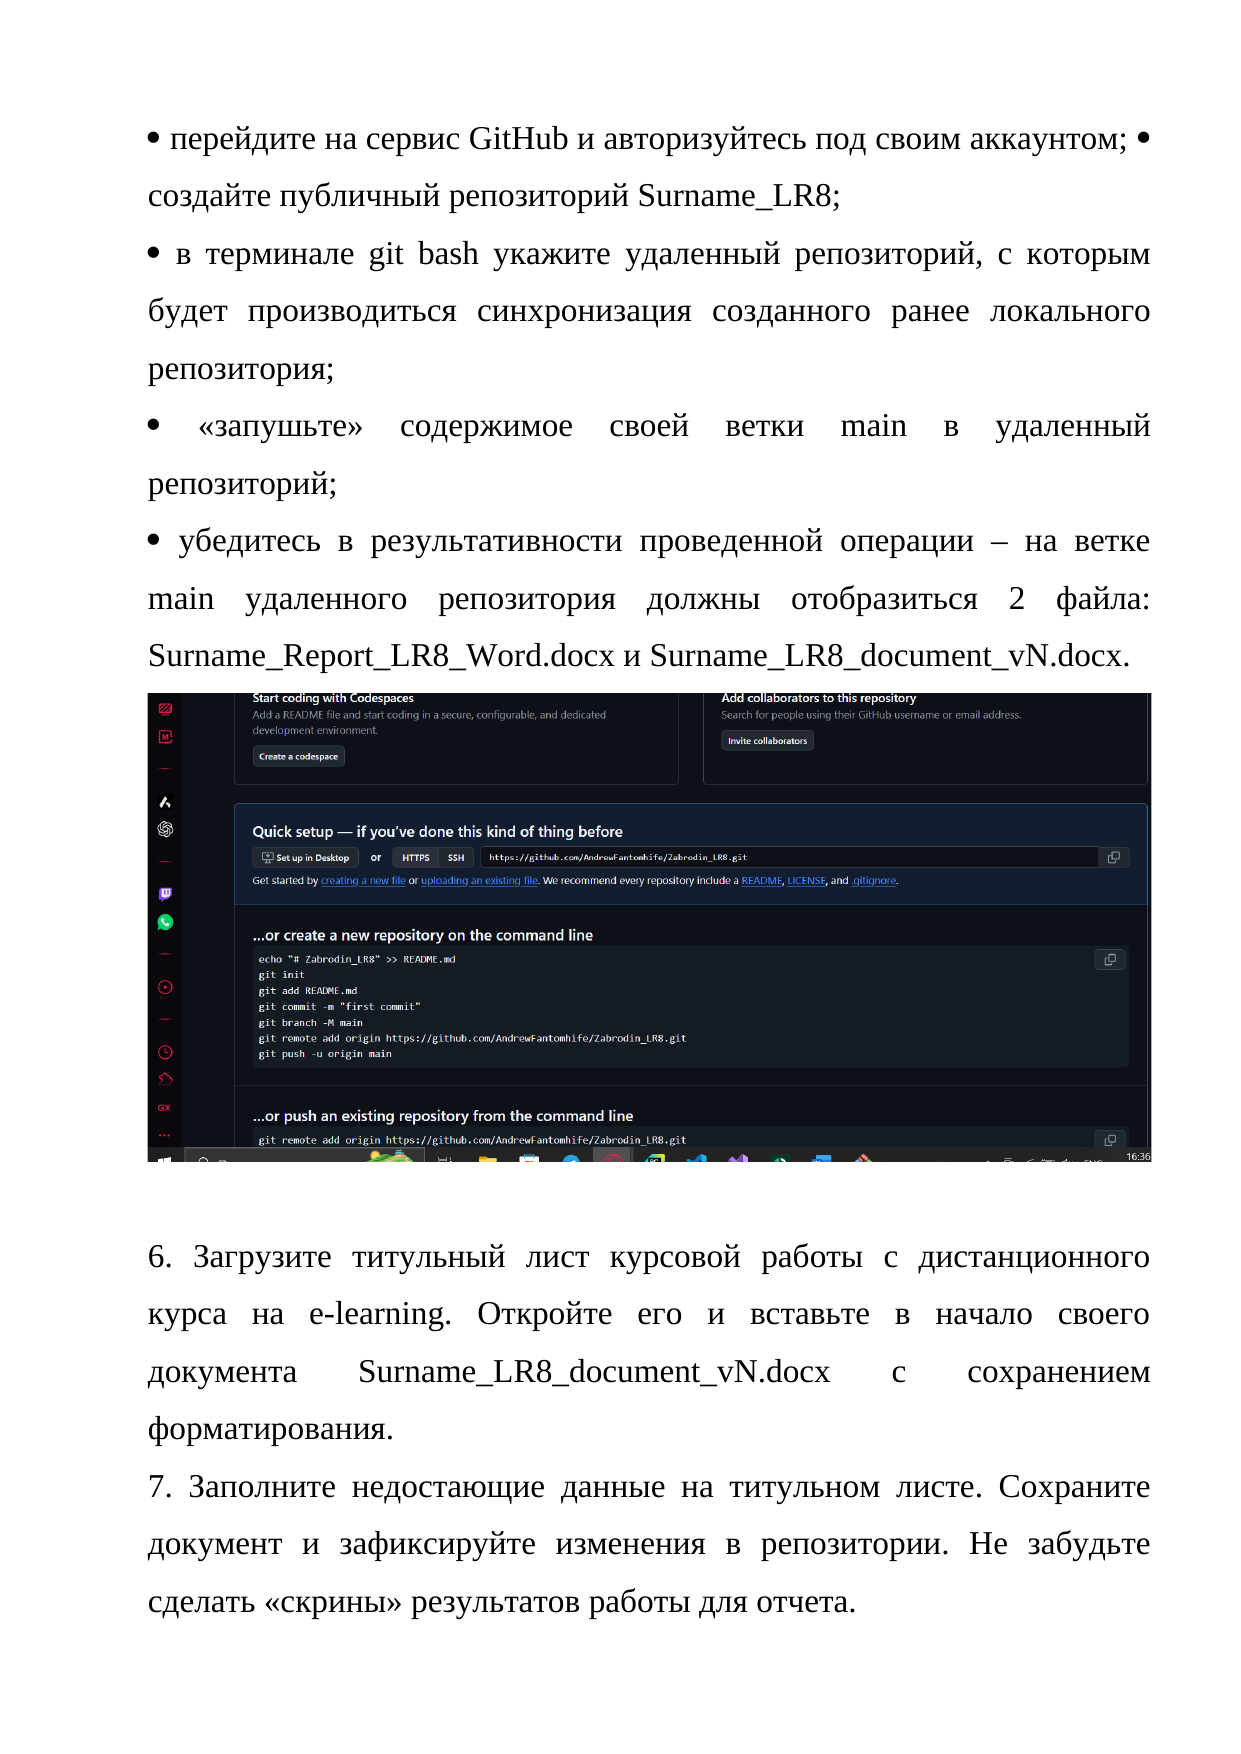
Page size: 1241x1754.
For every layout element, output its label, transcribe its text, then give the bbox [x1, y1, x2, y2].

text «запушьте» содержимое своей ветки main в удаленный репозиторий; [148, 406, 1152, 501]
text убедитесь в результативности проведенной операции – на ветке main удаленного репозитория должны отобразиться 2 файла: Surname_Report_LR8_Word.docx и Surname_LR8_document_vN.docx. [148, 521, 1152, 674]
picture [147, 693, 1152, 1162]
text перейдите на сервис GitHub и авторизуйтесь под своим аккаунтом; создайте публичный репозиторий Surname_LR8; [148, 118, 1152, 214]
text 6. Загрузите титульный лист курсовой работы с дистанционного курса на e-learning. Откройте его и вставьте в начало своего документа Surname_LR8_document_vN.docx с сохранением форматирования. [148, 1236, 1152, 1447]
text в терминале git bash укажите удаленный репозиторий, с которым будет производиться синхронизация созданного ранее локального репозитория; [148, 233, 1152, 386]
text 7. Заполните недостающие данные на титульном листе. Сохраните документ и зафиксируйте изменения в репозитории. Не забудьте сделать «скрины» результатов работы для отчета. [148, 1466, 1152, 1619]
